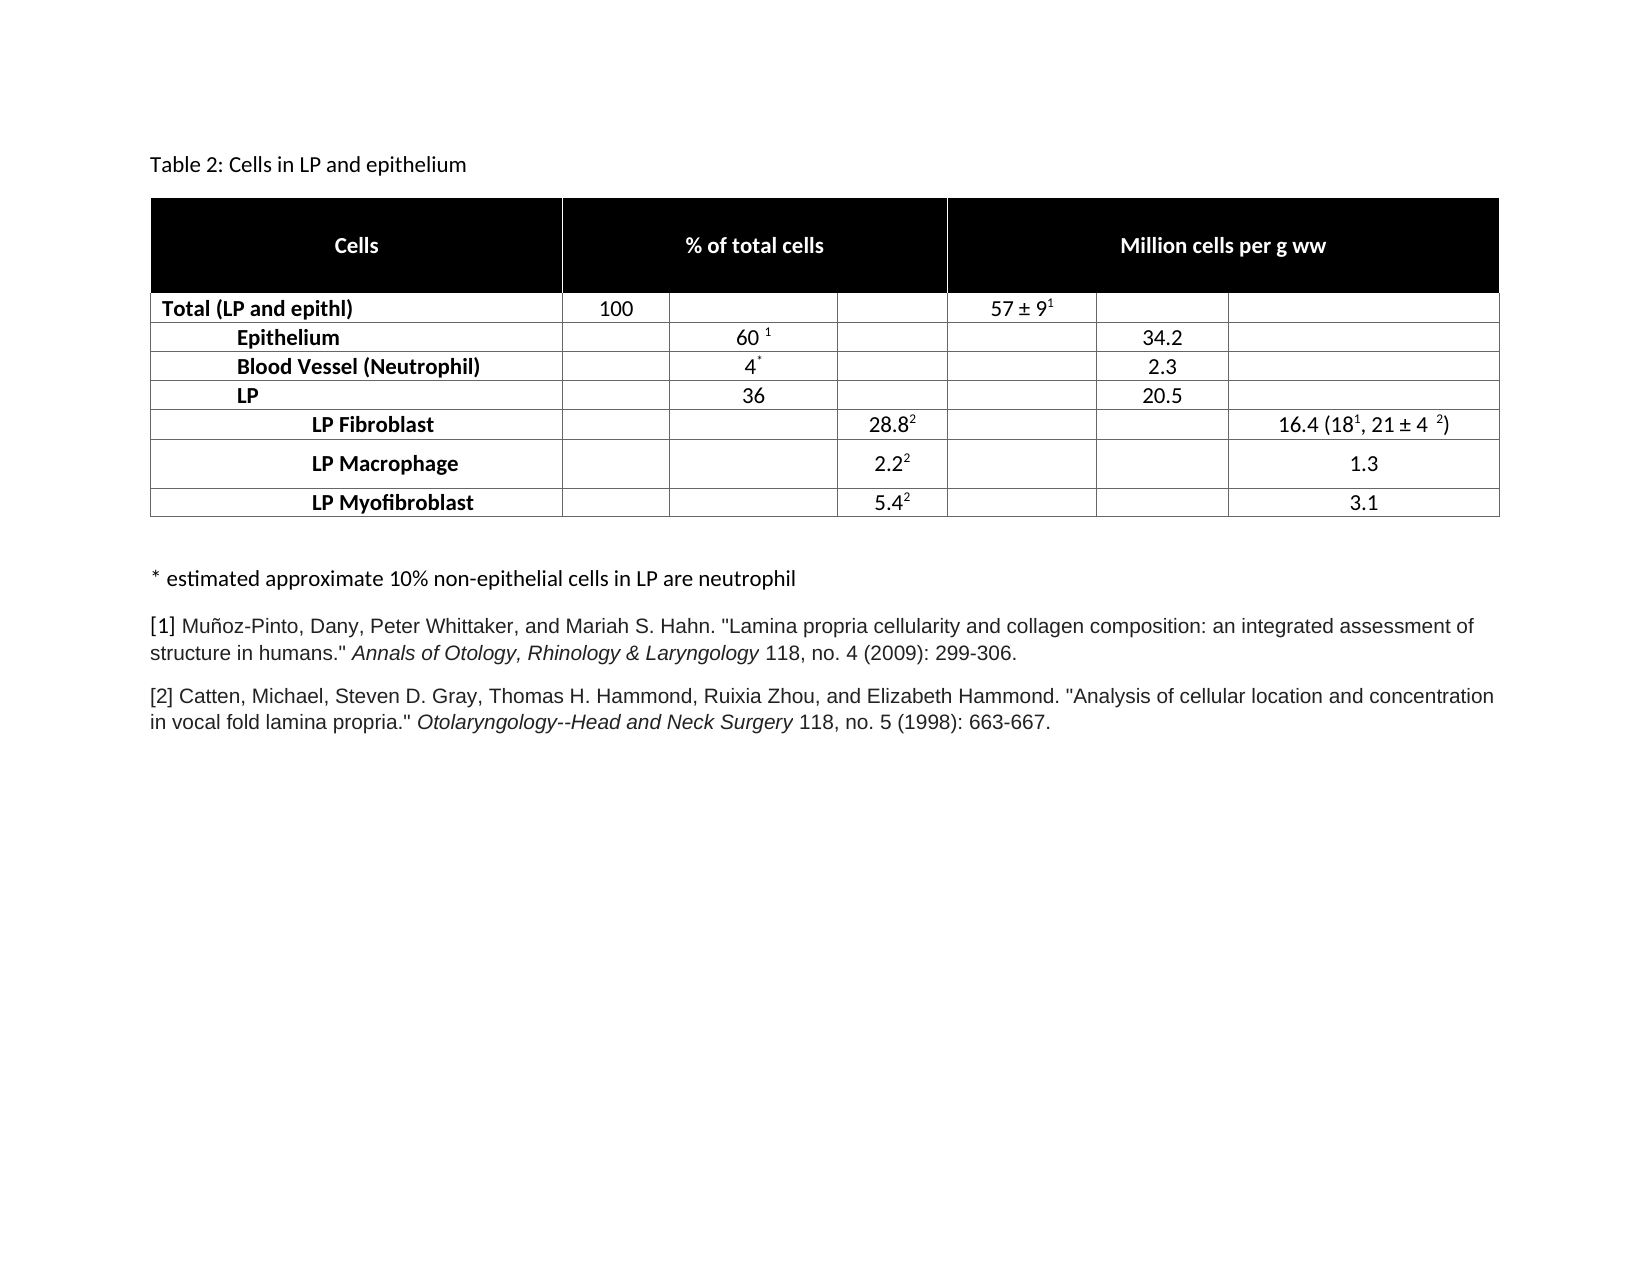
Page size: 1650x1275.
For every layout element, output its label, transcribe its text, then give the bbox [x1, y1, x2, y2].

table_cell 28.82 [838, 410, 947, 438]
text * estimated approximate 10% non-epithelial cells in LP are neutrophil [150, 564, 1500, 592]
table_cell [838, 352, 947, 380]
table_cell [948, 440, 1096, 487]
text [1] Muñoz-Pinto, Dany, Peter Whittaker, and Mariah S. Hahn. "Lamina propria cellularity and collagen composition: an integrated assessment of structure in humans." Annals of Otology, Rhinology & Laryngology 118, no. 4 (2009): 299-306. [150, 611, 1500, 665]
table_cell [948, 410, 1096, 438]
table_cell LP Fibroblast [151, 410, 562, 438]
table_cell 2.22 [838, 440, 947, 487]
table_cell [838, 323, 947, 351]
table_cell 16.4 (181, 21 ± 4 2) [1229, 410, 1499, 438]
table_cell LP [151, 381, 562, 409]
table_cell [563, 352, 669, 380]
table_cell [563, 489, 669, 516]
table_cell [1097, 294, 1228, 322]
table_cell [670, 410, 837, 438]
table_cell [838, 381, 947, 409]
table_cell [1229, 381, 1499, 409]
table_header Cells [151, 198, 562, 293]
table_cell Blood Vessel (Neutrophil) [151, 352, 562, 380]
text [2] Catten, Michael, Steven D. Gray, Thomas H. Hammond, Ruixia Zhou, and Elizabeth Hammond. "Analysis of cellular location and concentration in vocal fold lamina propria." Otolaryngology--Head and Neck Surgery 118, no. 5 (1998): 663-667. [150, 684, 1500, 733]
table_header % of total cells [563, 198, 947, 293]
table_cell [670, 294, 837, 322]
table_cell 5.42 [838, 489, 947, 516]
table_cell 60 1 [670, 323, 837, 351]
table_cell 3.1 [1229, 489, 1499, 516]
text Table 2: Cells in LP and epithelium [150, 150, 1500, 178]
table_cell [1229, 294, 1499, 322]
table_cell 4* [670, 352, 837, 380]
table_cell LP Macrophage [151, 440, 562, 487]
table_cell [1097, 410, 1228, 438]
table_header Million cells per g ww [948, 198, 1499, 293]
table_cell [563, 440, 669, 487]
table_cell [1097, 440, 1228, 487]
table_cell [1229, 323, 1499, 351]
table_cell [1097, 489, 1228, 516]
table_cell 57 ± 91 [948, 294, 1096, 322]
table_cell [838, 294, 947, 322]
table_cell [948, 323, 1096, 351]
table_cell [670, 440, 837, 487]
table_cell [563, 381, 669, 409]
table_cell [670, 489, 837, 516]
table_cell 2.3 [1097, 352, 1228, 380]
table_cell 20.5 [1097, 381, 1228, 409]
table_cell [948, 352, 1096, 380]
table_cell Epithelium [151, 323, 562, 351]
table_cell [563, 410, 669, 438]
table_cell [948, 381, 1096, 409]
table_cell 100 [563, 294, 669, 322]
table_cell [1229, 352, 1499, 380]
table_cell [563, 323, 669, 351]
table_cell LP Myofibroblast [151, 489, 562, 516]
table_cell 34.2 [1097, 323, 1228, 351]
table_cell 36 [670, 381, 837, 409]
table_cell Total (LP and epithl) [151, 294, 562, 322]
table_cell [948, 489, 1096, 516]
table_cell 1.3 [1229, 440, 1499, 487]
